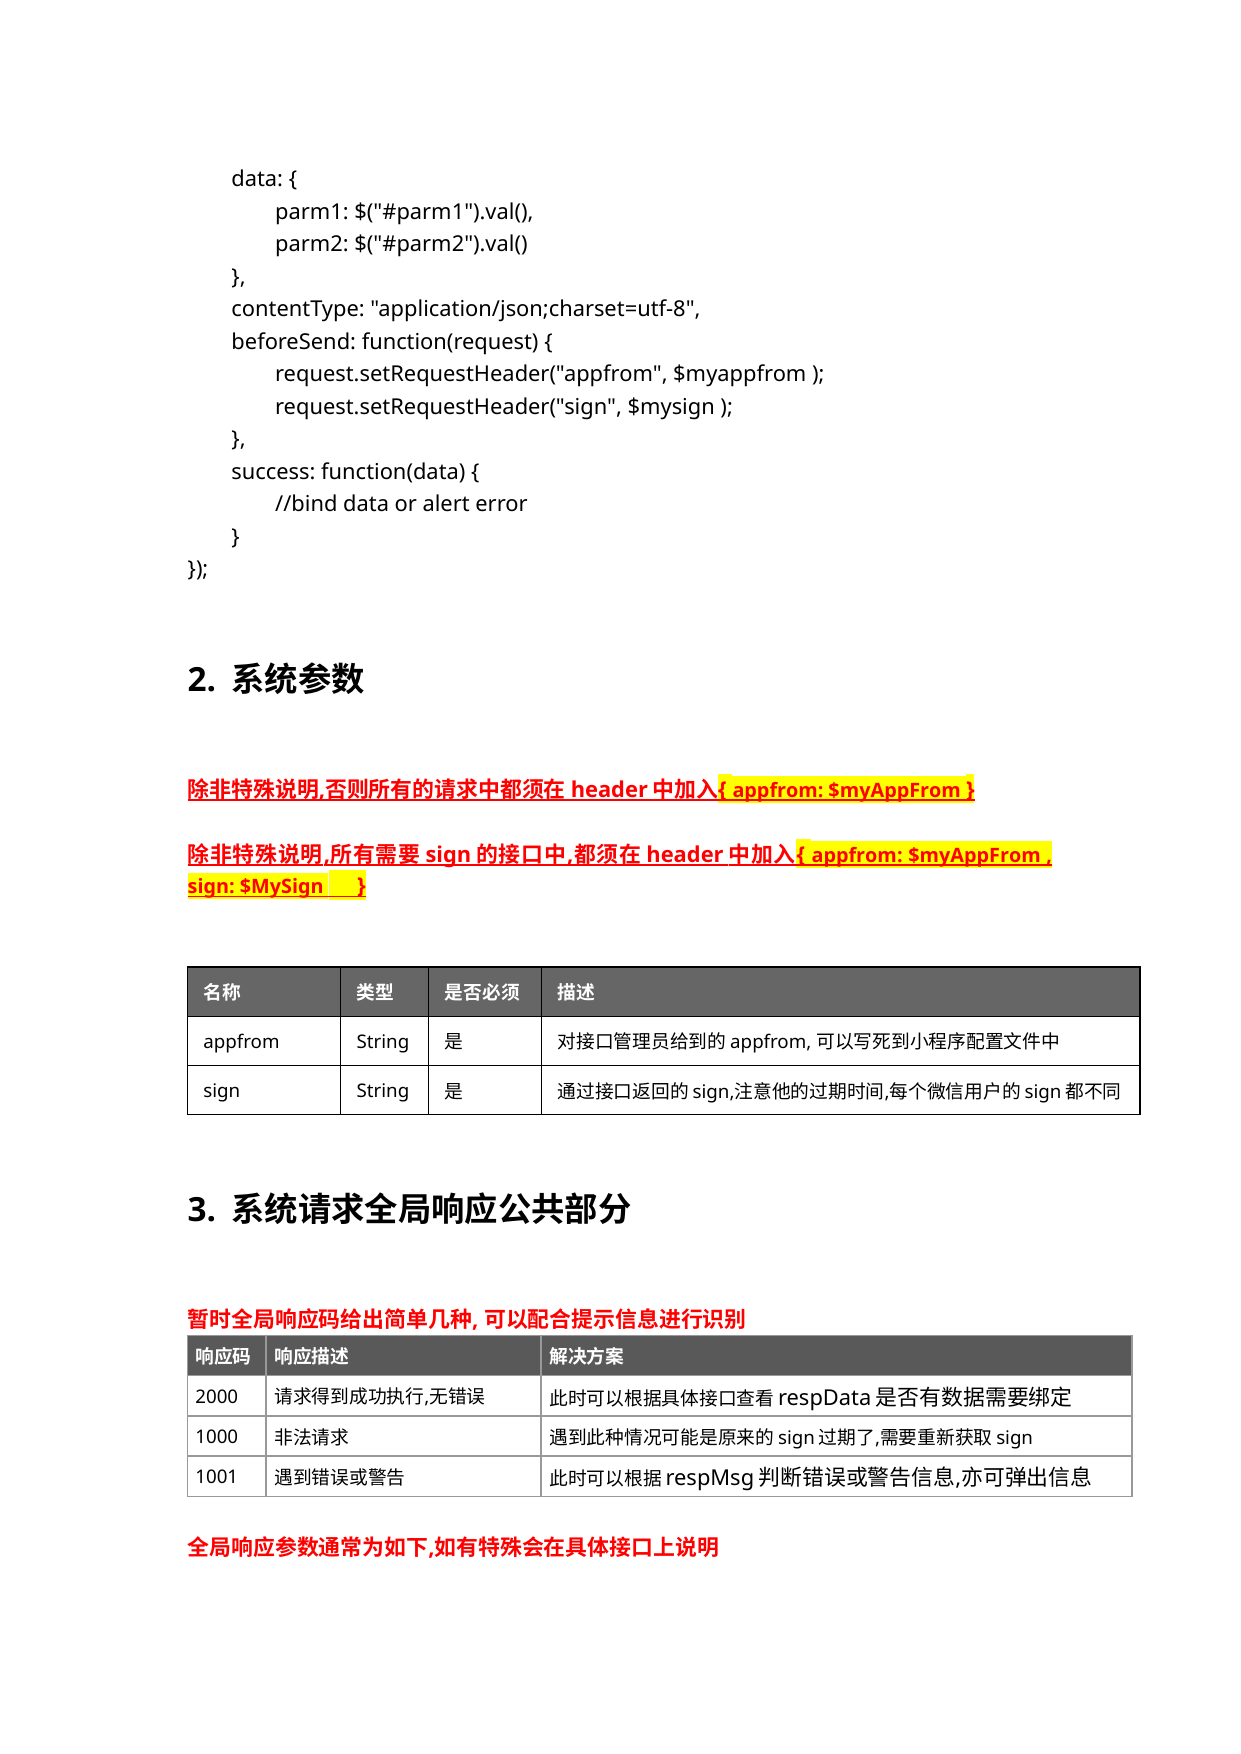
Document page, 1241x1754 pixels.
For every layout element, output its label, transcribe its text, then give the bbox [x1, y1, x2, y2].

text 除非特殊说明,所有需要sign的接口中,都须在header中加入{ appfrom: $myAppFrom , sign: $MySign } [187, 836, 1053, 901]
text }, [187, 422, 1053, 454]
table_header 类型 [341, 968, 428, 1016]
text success: function(data) { [187, 454, 1053, 487]
table_cell 是 [429, 1066, 541, 1114]
text contentType: "application/json;charset=utf-8", [187, 292, 1053, 324]
table_cell 非法请求 [267, 1417, 540, 1455]
table_header 响应描述 [267, 1336, 540, 1375]
table_cell sign [188, 1066, 340, 1114]
table_header 描述 [542, 968, 1139, 1016]
text }, [187, 259, 1053, 292]
table_cell String [341, 1017, 428, 1065]
table_cell 此时可以根据具体接口查看respData是否有数据需要绑定 [542, 1376, 1131, 1415]
text data: { [187, 162, 1053, 194]
text 全局响应参数通常为如下,如有特殊会在具体接口上说明 [187, 1530, 1053, 1562]
table_cell 对接口管理员给到的appfrom, 可以写死到小程序配置文件中 [542, 1017, 1139, 1065]
text 暂时全局响应码给出简单几种, 可以配合提示信息进行识别 [187, 1302, 1053, 1334]
text //bind data or alert error [187, 487, 1053, 519]
text parm1: $("#parm1").val(), [187, 194, 1053, 227]
table_cell 此时可以根据respMsg判断错误或警告信息,亦可弹出信息 [542, 1457, 1131, 1496]
table_cell 2000 [188, 1376, 265, 1415]
table_header 解决方案 [542, 1336, 1131, 1375]
text }); [187, 552, 1053, 584]
table_cell 通过接口返回的sign,注意他的过期时间,每个微信用户的sign都不同 [542, 1066, 1139, 1114]
subtitle 系统请求全局响应公共部分 [187, 1174, 1053, 1239]
table_cell 请求得到成功执行,无错误 [267, 1376, 540, 1415]
text beforeSend: function(request) { [187, 324, 1053, 357]
table_cell 1001 [188, 1457, 265, 1496]
text parm2: $("#parm2").val() [187, 227, 1053, 259]
table_cell 1000 [188, 1417, 265, 1455]
text 除非特殊说明,否则所有的请求中都须在 header中加入{ appfrom: $myAppFrom } [187, 771, 1053, 804]
table_header 响应码 [188, 1336, 265, 1375]
table_cell 遇到此种情况可能是原来的sign过期了,需要重新获取sign [542, 1417, 1131, 1455]
text request.setRequestHeader("appfrom", $myappfrom ); [187, 357, 1053, 389]
table_header 是否必须 [429, 968, 541, 1016]
subtitle 系统参数 [187, 644, 1053, 709]
table_cell appfrom [188, 1017, 340, 1065]
text } [187, 519, 1053, 552]
table_header 名称 [188, 968, 340, 1016]
text request.setRequestHeader("sign", $mysign ); [187, 389, 1053, 422]
table_cell String [341, 1066, 428, 1114]
table_cell 是 [429, 1017, 541, 1065]
table_cell 遇到错误或警告 [267, 1457, 540, 1496]
